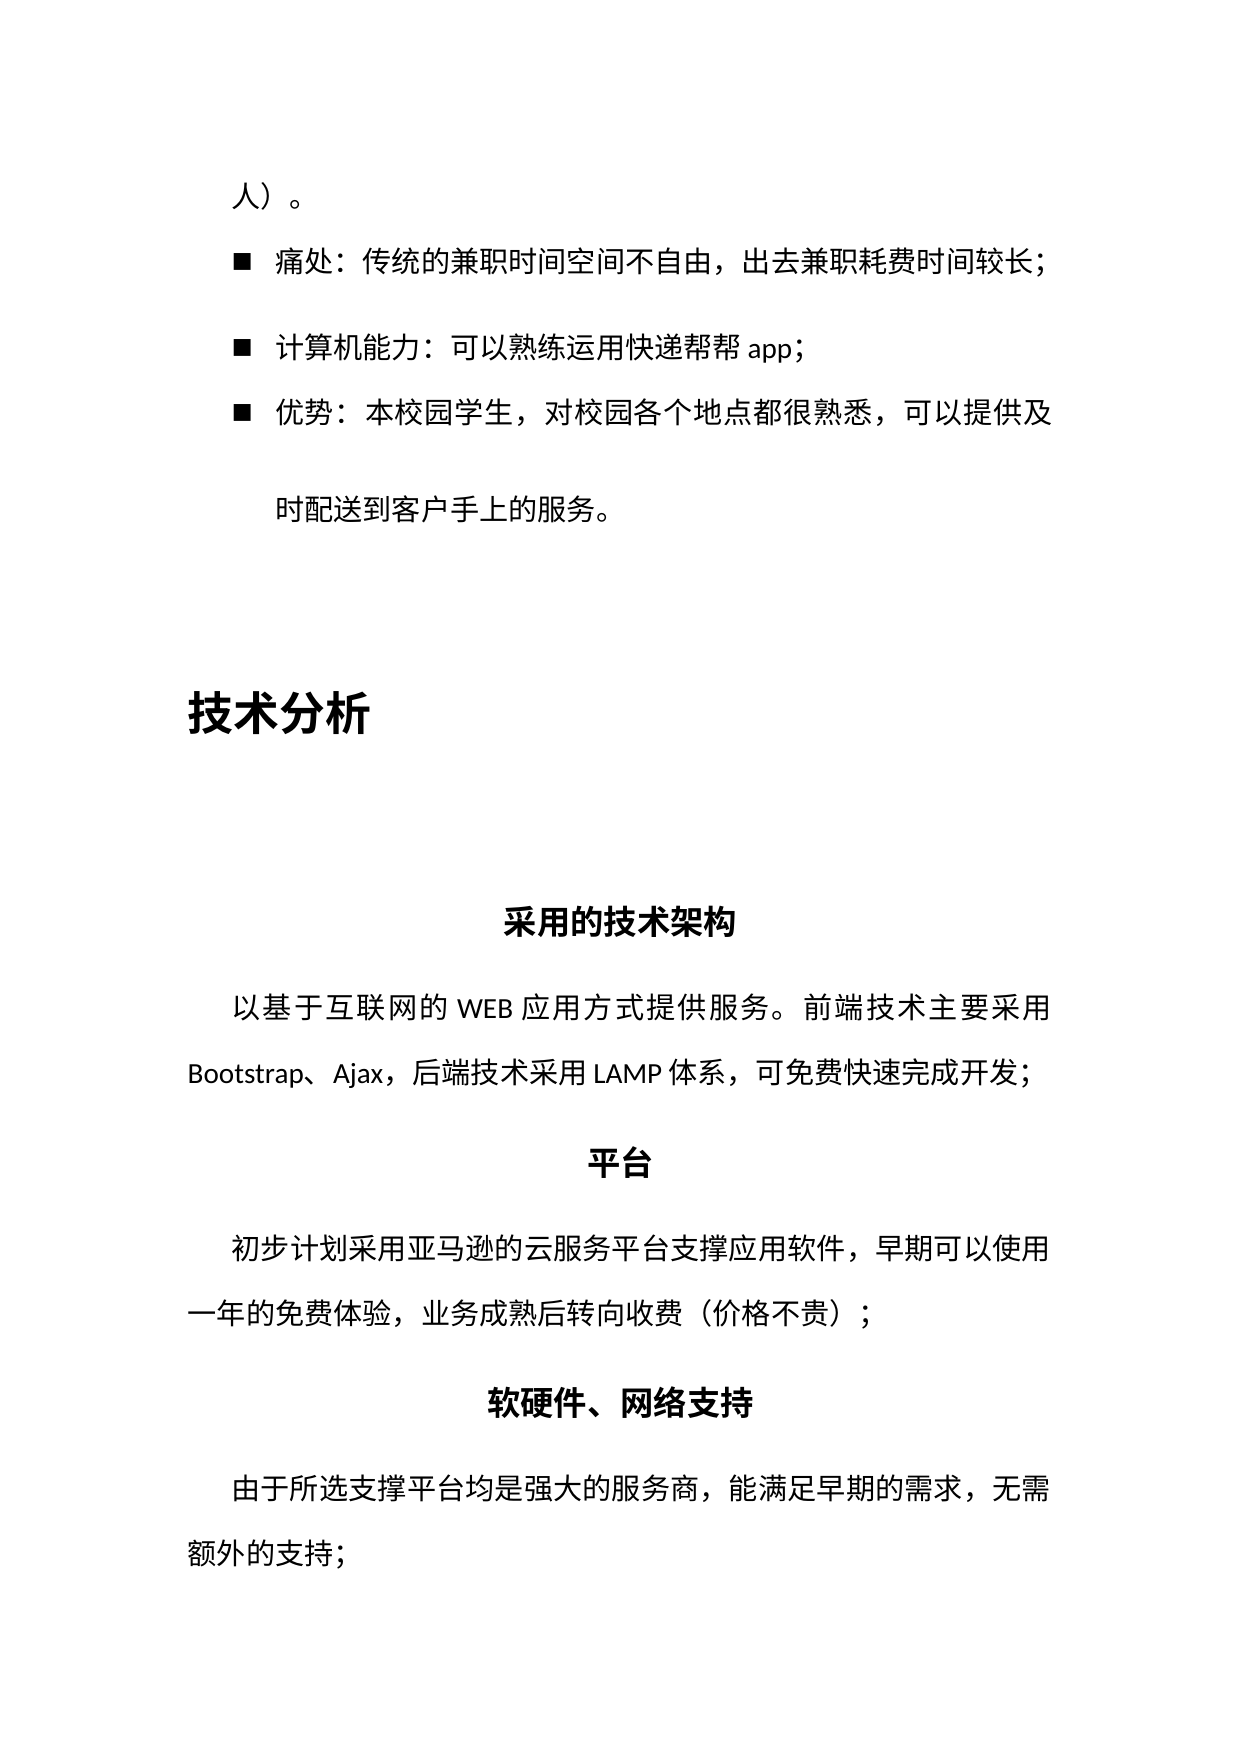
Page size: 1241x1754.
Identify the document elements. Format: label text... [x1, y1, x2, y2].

subtitle 采用的技术架构 [187, 888, 1053, 953]
text 以基于互联网的WEB应用方式提供服务。前端技术主要采用Bootstrap、Ajax，后端技术采用LAMP体系，可免费快速完成开发； [187, 973, 1053, 1103]
list 计算机能力：可以熟练运用快递帮帮app； [231, 313, 1053, 378]
text 初步计划采用亚马逊的云服务平台支撑应用软件，早期可以使用一年的免费体验，业务成熟后转向收费（价格不贵）； [187, 1214, 1053, 1344]
text 由于所选支撑平台均是强大的服务商，能满足早期的需求，无需额外的支持； [187, 1454, 1053, 1584]
subtitle 平台 [187, 1128, 1053, 1193]
subtitle 软硬件、网络支持 [187, 1369, 1053, 1434]
list 优势：本校园学生，对校园各个地点都很熟悉，可以提供及时配送到客户手上的服务。 [231, 378, 1053, 541]
list 痛处：传统的兼职时间空间不自由，出去兼职耗费时间较长； [231, 227, 1053, 292]
subtitle 技术分析 [187, 662, 1053, 760]
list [187, 162, 1053, 227]
